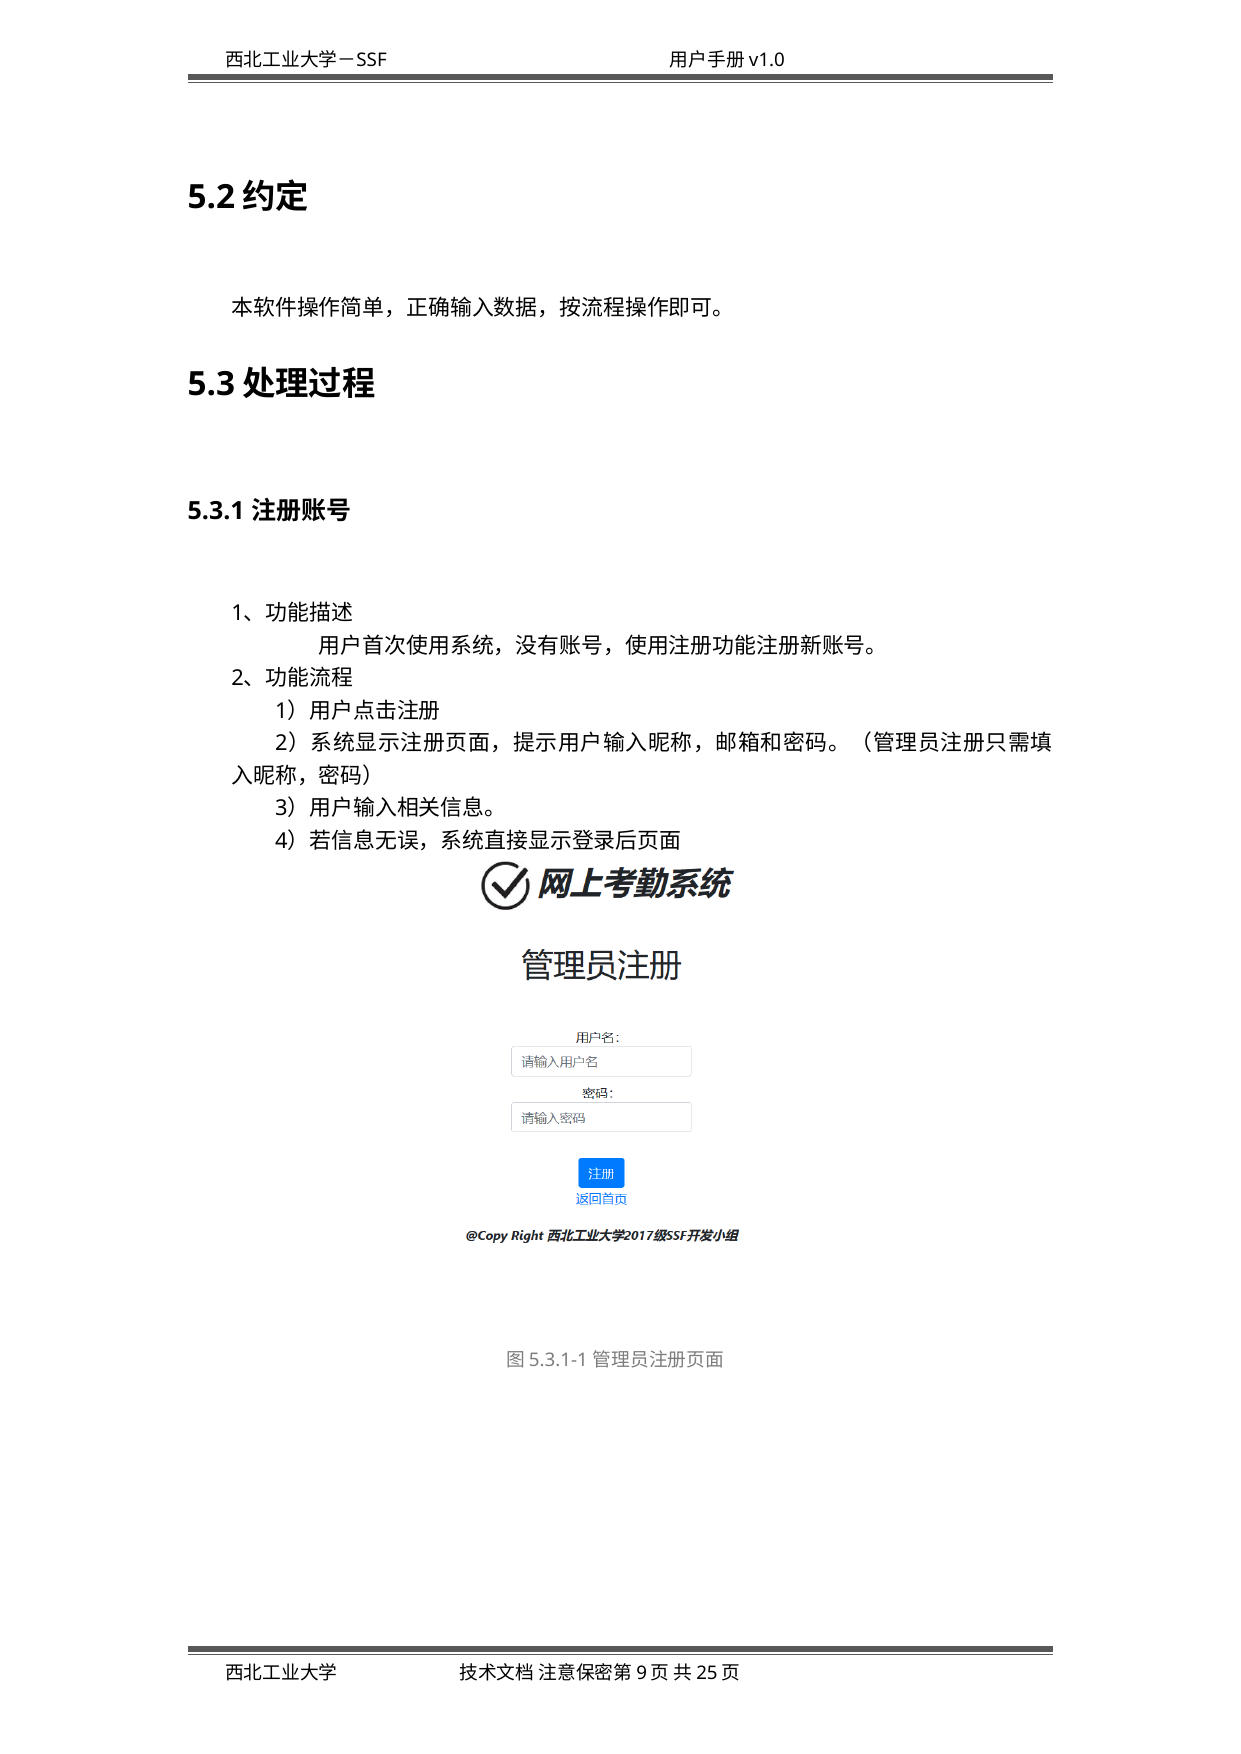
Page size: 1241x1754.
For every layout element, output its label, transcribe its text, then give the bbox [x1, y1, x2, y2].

text 3）用户输入相关信息。 [231, 790, 1053, 822]
picture [296, 855, 905, 1333]
text 4）若信息无误，系统直接显示登录后页面 [231, 822, 1053, 855]
subtitle 5.3.1 注册账号 [187, 476, 1053, 541]
text 1）用户点击注册 [231, 692, 1053, 725]
text 2）系统显示注册页面，提示用户输入昵称，邮箱和密码。（管理员注册只需填入昵称，密码） [231, 725, 1053, 790]
text 1、功能描述 [187, 595, 1053, 627]
subtitle 5.2约定 [187, 162, 1053, 227]
subtitle 5.3处理过程 [187, 349, 1053, 414]
text 2、功能流程 [187, 660, 1053, 692]
text 图5.3.1-1 管理员注册页面 [187, 1342, 1053, 1375]
text 本软件操作简单，正确输入数据，按流程操作即可。 [187, 289, 1053, 322]
text 用户首次使用系统，没有账号，使用注册功能注册新账号。 [231, 627, 1053, 660]
